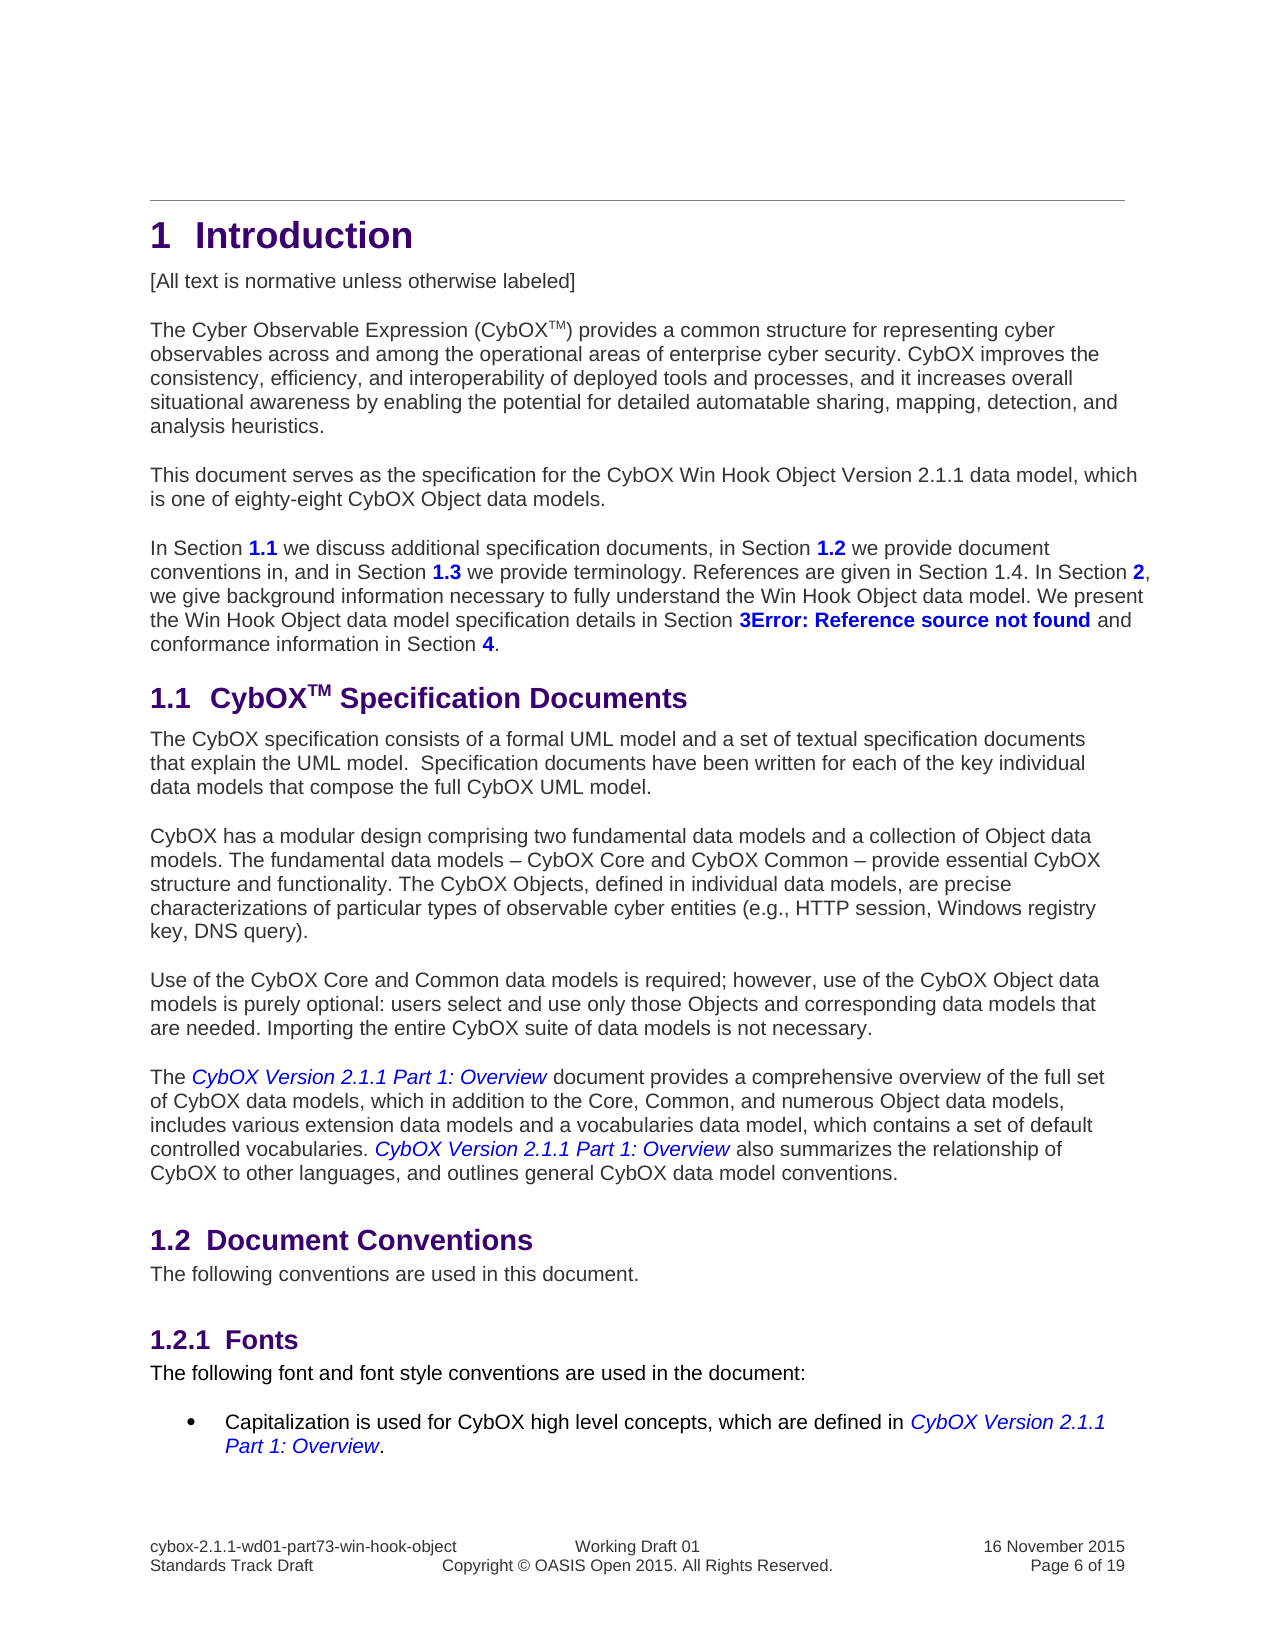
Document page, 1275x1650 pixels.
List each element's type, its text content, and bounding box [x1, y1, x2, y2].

subtitle Introduction [150, 201, 1125, 257]
text The CybOX Version 2.1.1 Part 1: Overview document provides a comprehensive overview of the full set of CybOX data models, which in addition to the Core, Common, and numerous Object data models, includes various extension data models and a vocabularies data model, which contains a set of default controlled vocabularies. CybOX Version 2.1.1 Part 1: Overview also summarizes the relationship of CybOX to other languages, and outlines general CybOX data model conventions. [150, 1065, 1125, 1185]
list Capitalization is used for CybOX high level concepts, which are defined in CybOX Version 2.1.1 Part 1: Overview. [187, 1410, 1125, 1458]
text The Cyber Observable Expression (CybOXTM) provides a common structure for representing cyber observables across and among the operational areas of enterprise cyber security. CybOX improves the consistency, efficiency, and interoperability of deployed tools and processes, and it increases overall situational awareness by enabling the potential for detailed automatable sharing, mapping, detection, and analysis heuristics. [150, 318, 1153, 438]
subtitle CybOXTM Specification Documents [150, 681, 1125, 714]
subtitle Fonts [150, 1324, 1125, 1355]
text The following conventions are used in this document. [150, 1262, 1125, 1286]
text The CybOX specification consists of a formal UML model and a set of textual specification documents that explain the UML model. Specification documents have been written for each of the key individual data models that compose the full CybOX UML model. [150, 727, 1125, 798]
text The following font and font style conventions are used in the document: [150, 1361, 1125, 1385]
text Use of the CybOX Core and Common data models is required; however, use of the CybOX Object data models is purely optional: users select and use only those Objects and corresponding data models that are needed. Importing the entire CybOX suite of data models is not necessary. [150, 968, 1125, 1040]
text CybOX has a modular design comprising two fundamental data models and a collection of Object data models. The fundamental data models – CybOX Core and CybOX Common – provide essential CybOX structure and functionality. The CybOX Objects, defined in individual data models, are precise characterizations of particular types of observable cyber entities (e.g., HTTP session, Windows registry key, DNS query). [150, 823, 1125, 943]
text This document serves as the specification for the CybOX Win Hook Object Version 2.1.1 data model, which is one of eighty-eight CybOX Object data models. [150, 463, 1153, 511]
subtitle Document Conventions [150, 1222, 1125, 1256]
text [All text is normative unless otherwise labeled] [150, 269, 1153, 293]
